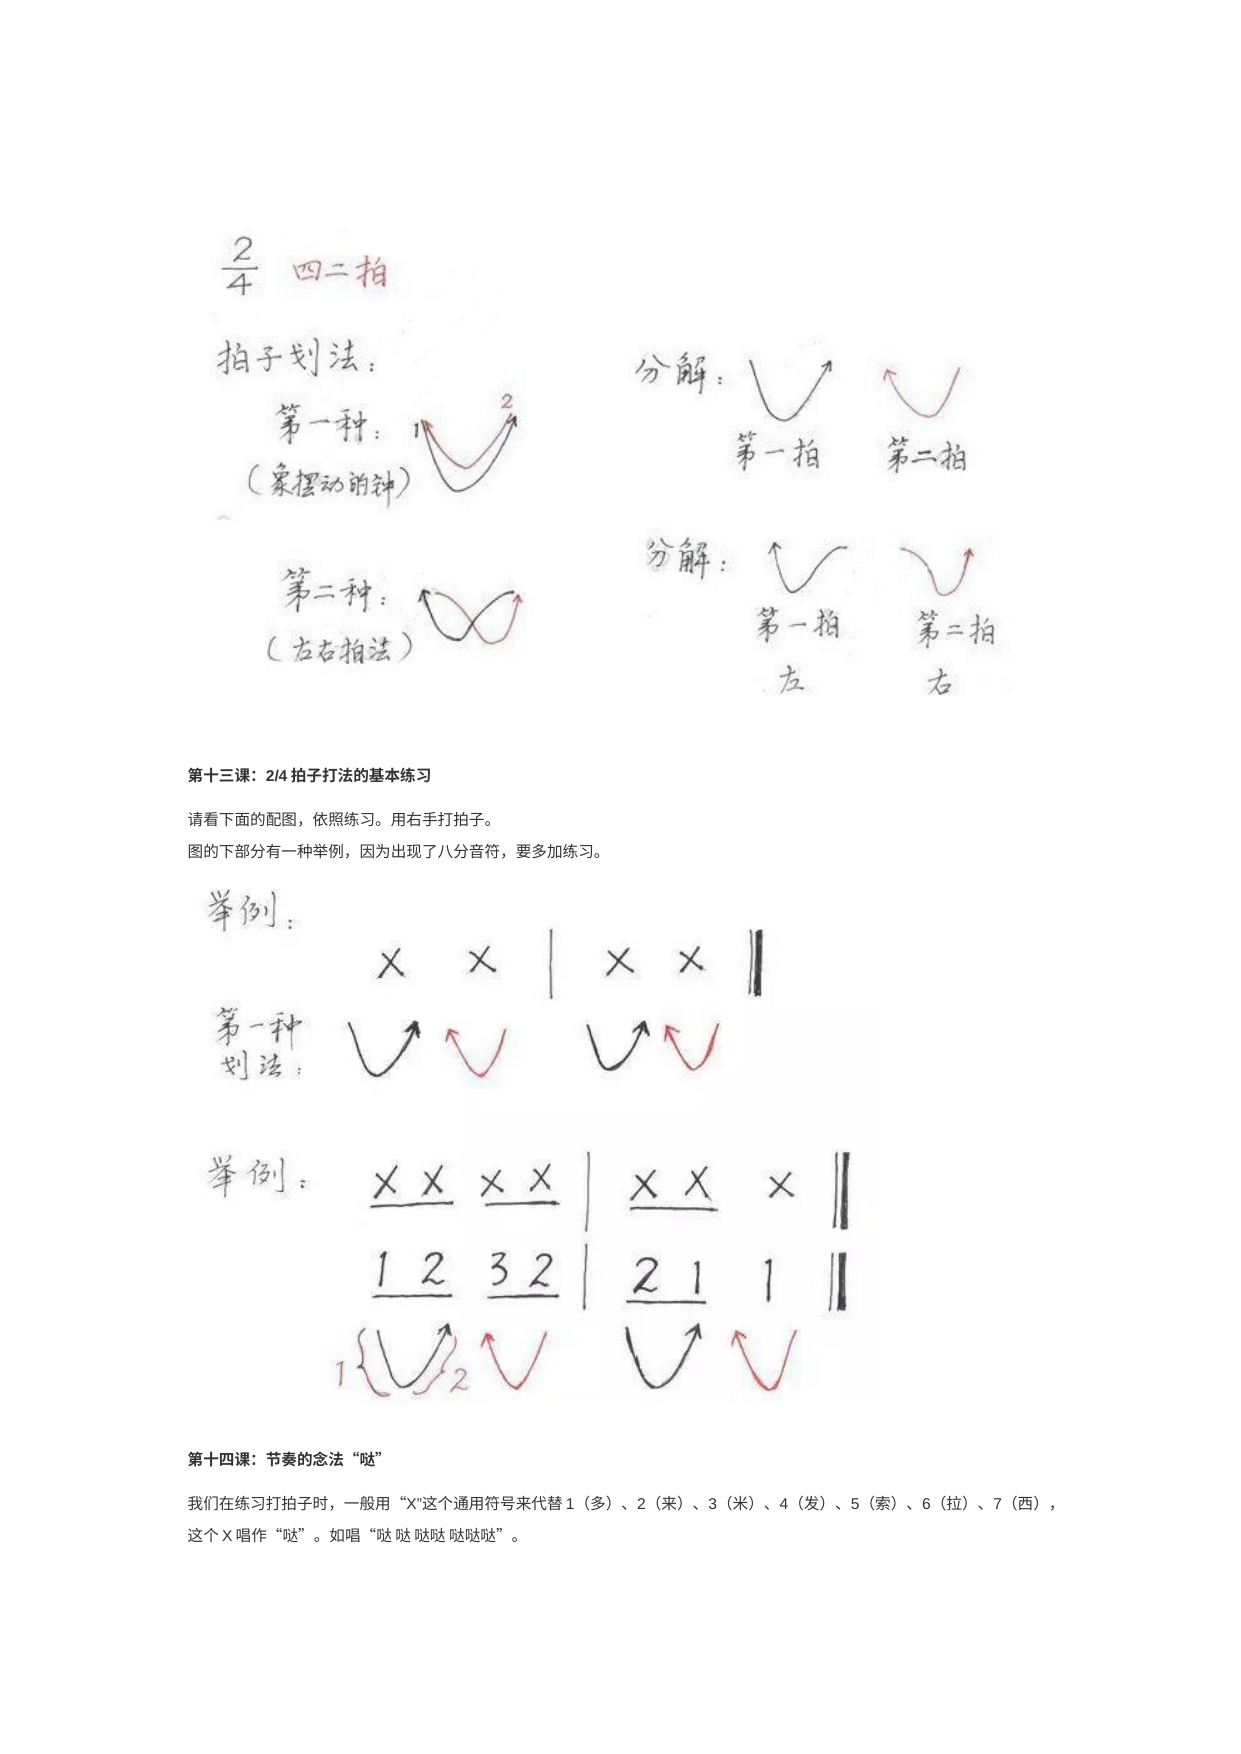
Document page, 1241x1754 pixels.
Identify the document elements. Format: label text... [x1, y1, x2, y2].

picture [187, 227, 1053, 716]
text 第十四课：节奏的念法“哒” [187, 1442, 1053, 1475]
text 第十三课：2/4拍子打法的基本练习 [187, 758, 1053, 791]
picture [187, 878, 889, 1420]
text 请看下面的配图，依照练习。用右手打拍子。 图的下部分有一种举例，因为出现了八分音符，要多加练习。 [187, 802, 1053, 867]
text 我们在练习打拍子时，一般用“X”这个通用符号来代替1（多）、2（来）、3（米）、4（发）、5（索）、6（拉）、7（西），这个X唱作“哒”。如唱“哒 哒 哒哒 哒哒哒”。 [187, 1486, 1053, 1551]
